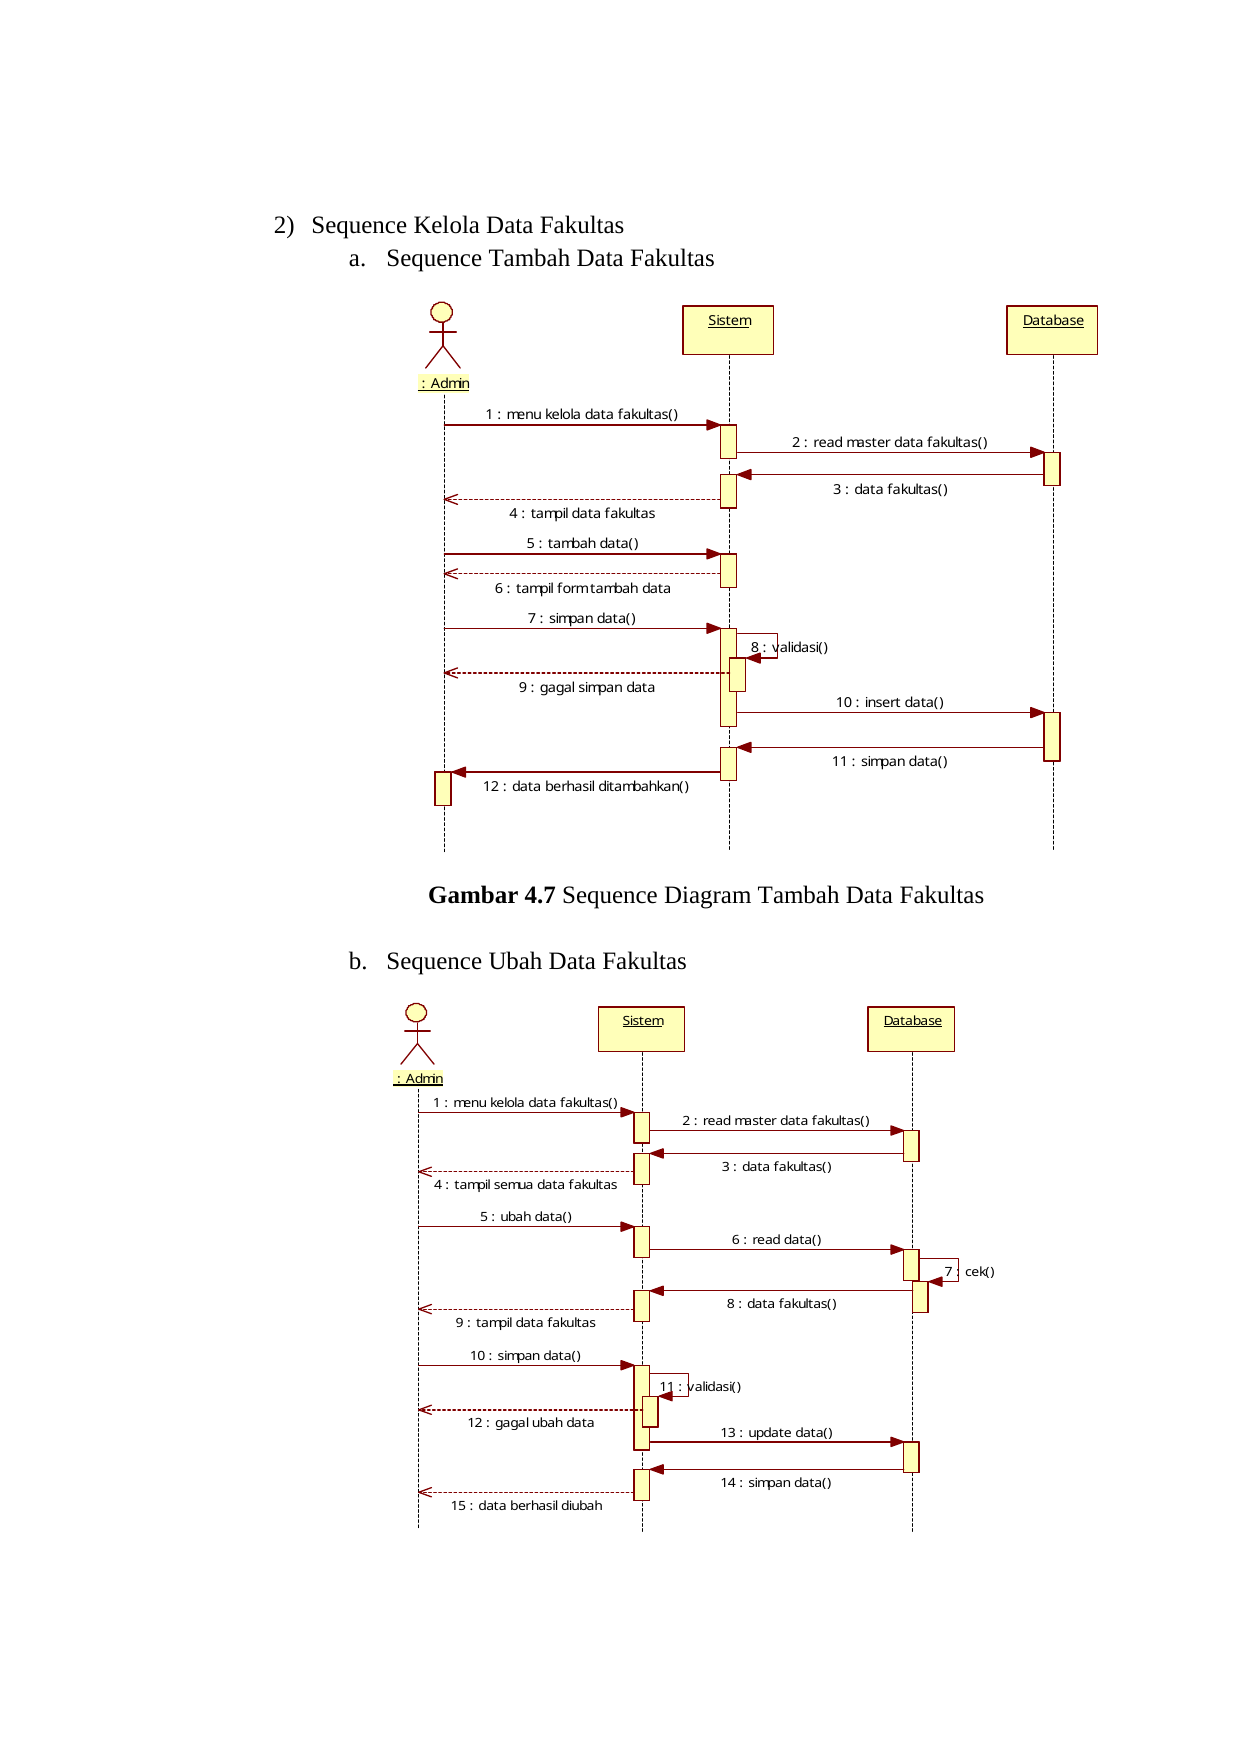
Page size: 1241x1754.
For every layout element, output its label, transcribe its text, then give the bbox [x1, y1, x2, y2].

list Gambar 4.7 Sequence Diagram Tambah Data Fakultas [349, 880, 1063, 909]
list Sequence Tambah Data Fakultas [349, 243, 1063, 272]
list Sequence Kelola Data Fakultas [274, 210, 1063, 239]
list Sequence Ubah Data Fakultas [349, 946, 1063, 975]
